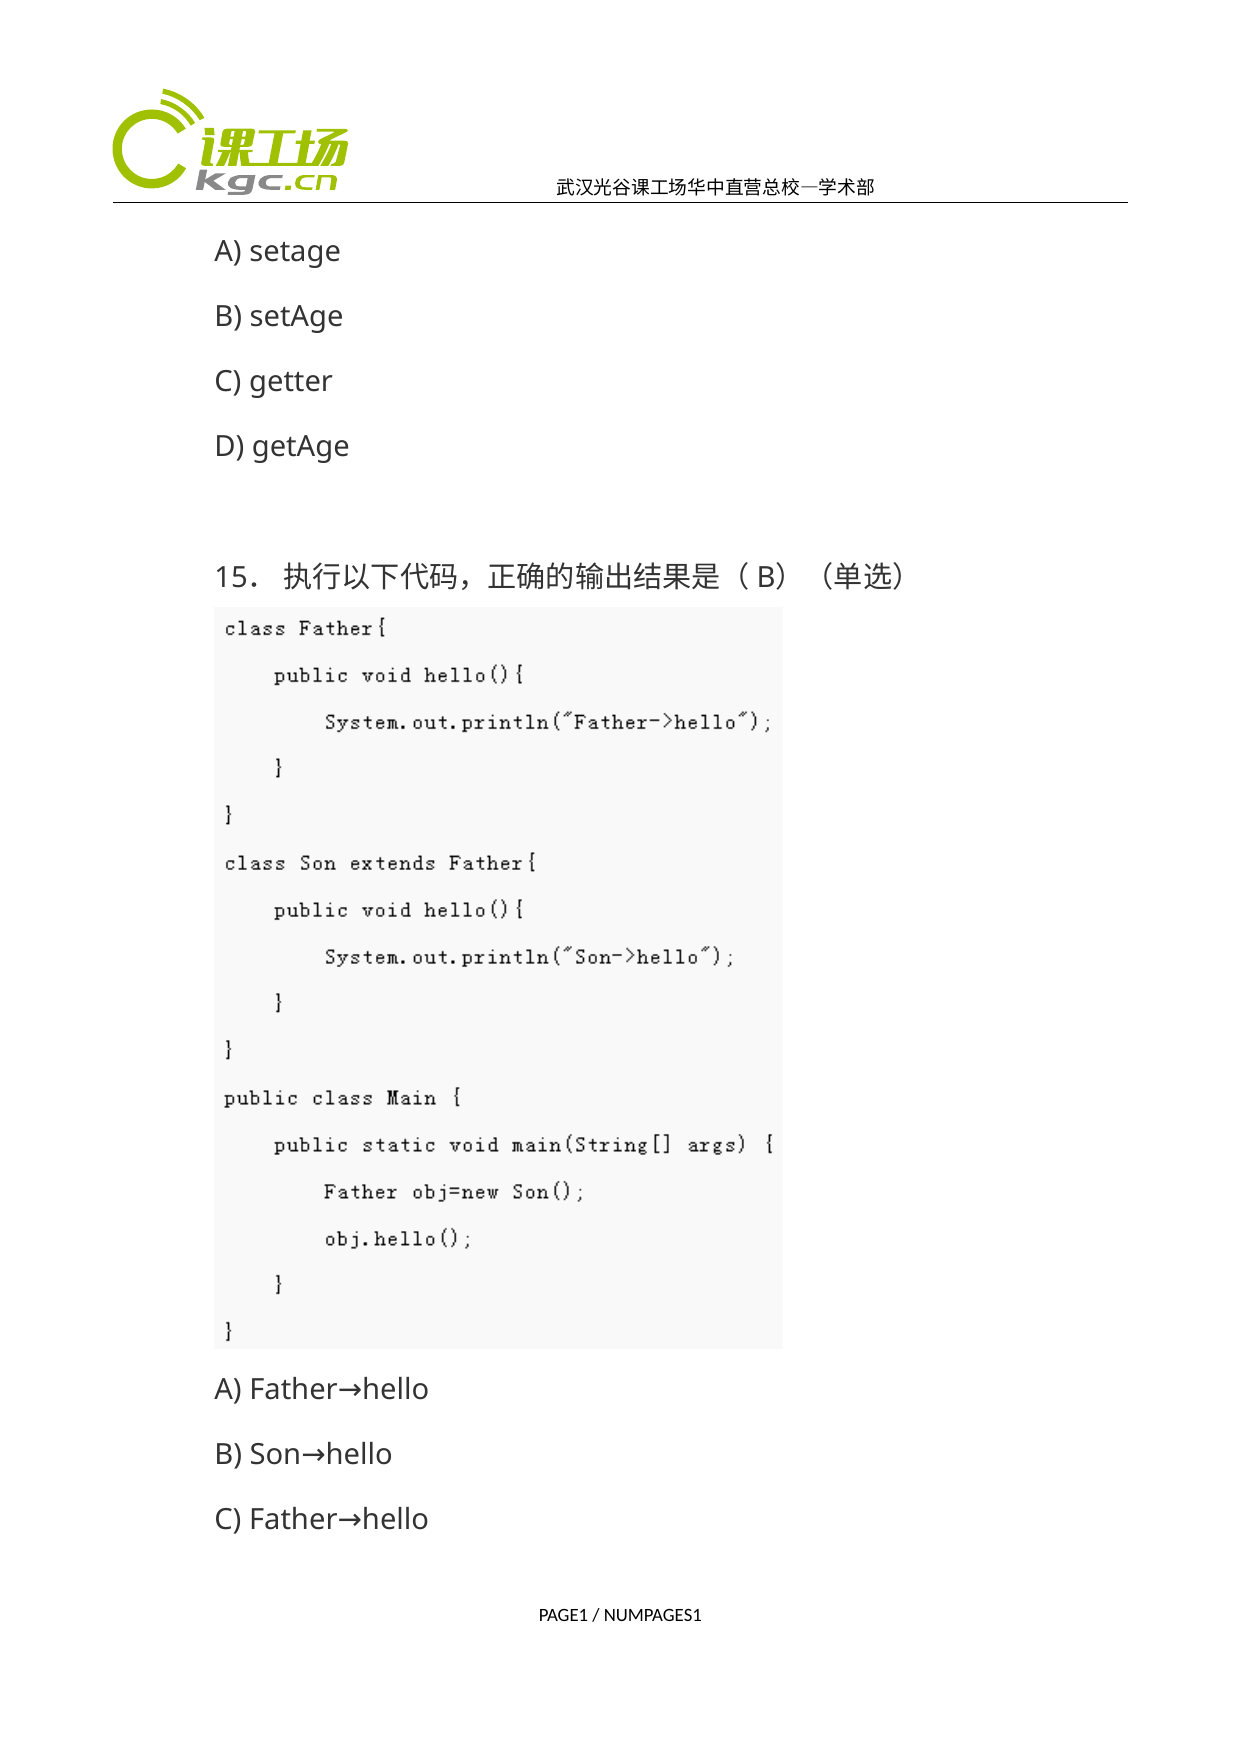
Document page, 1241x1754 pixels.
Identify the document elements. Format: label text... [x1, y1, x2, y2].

picture [214, 607, 783, 1349]
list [214, 218, 1128, 608]
